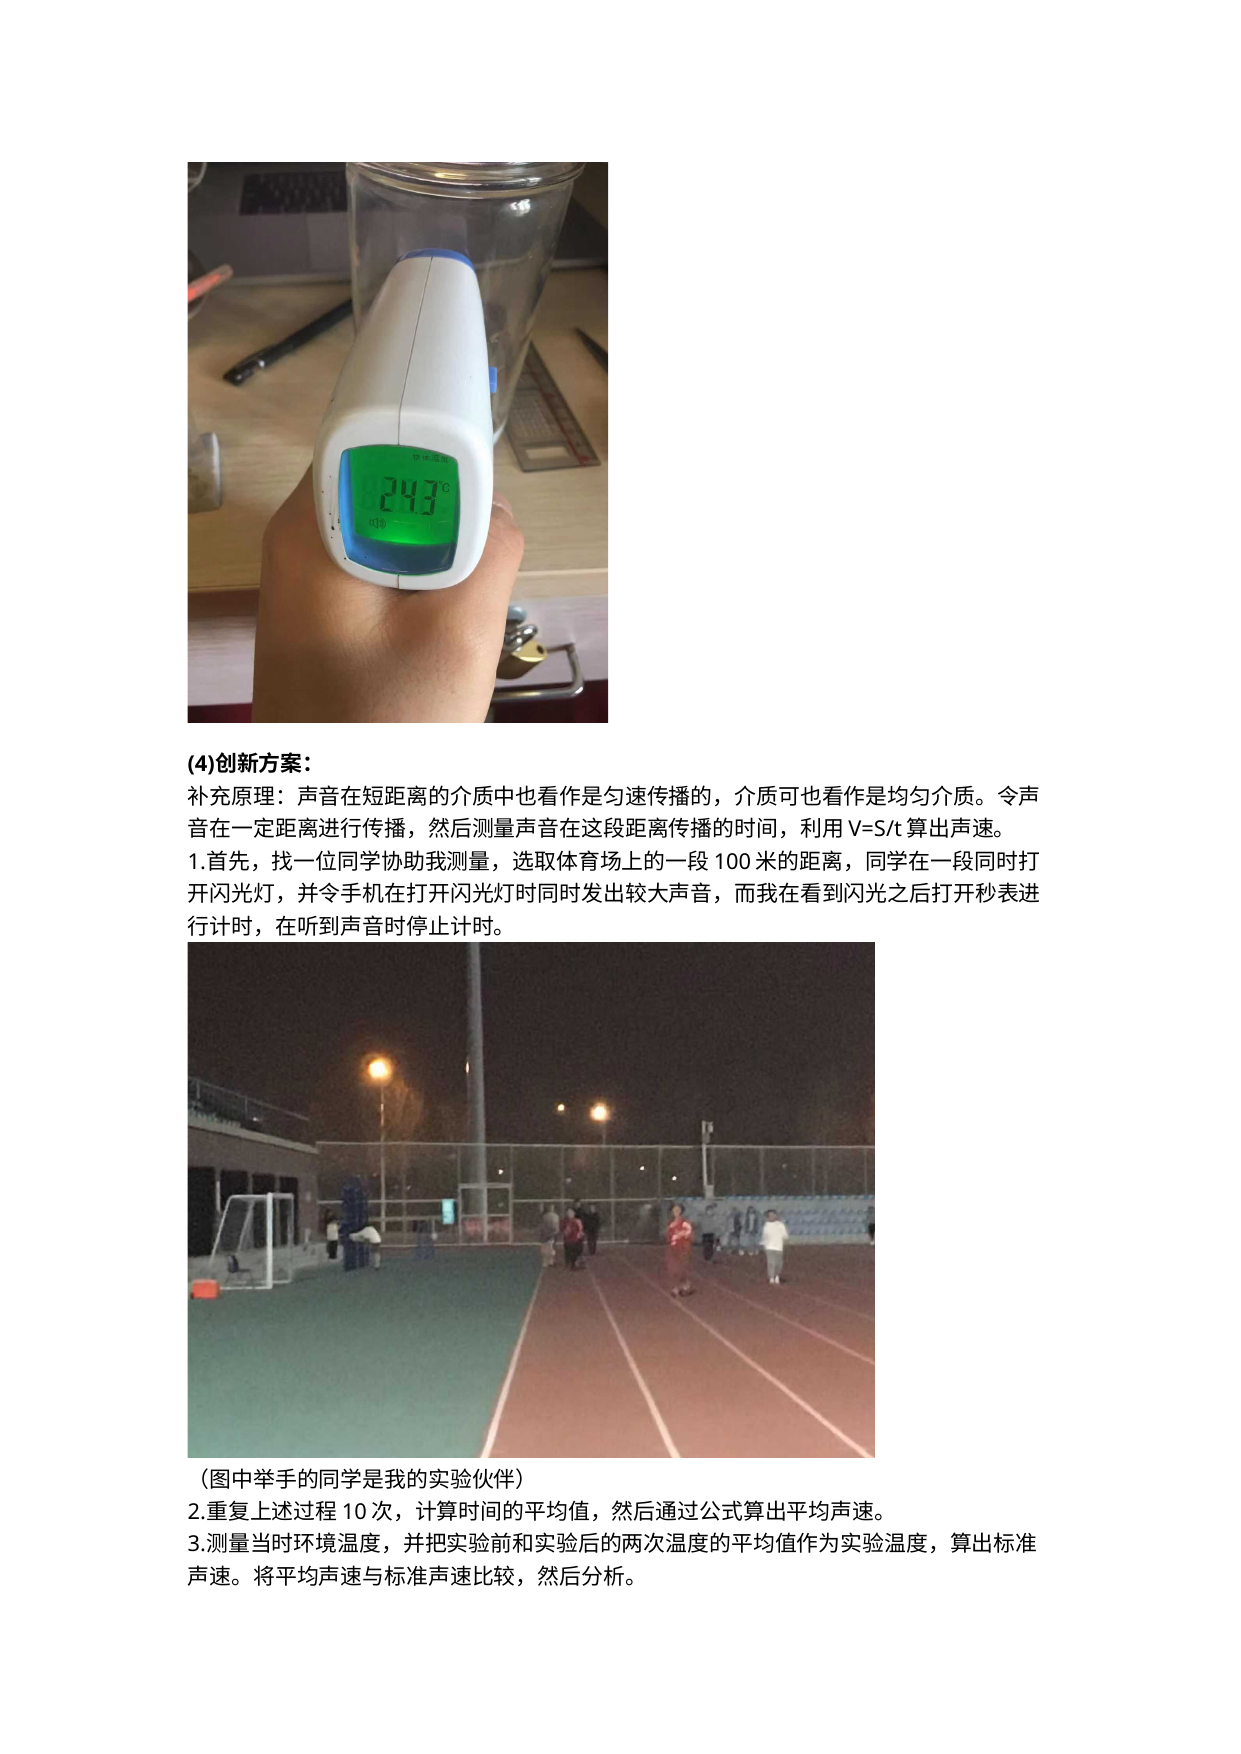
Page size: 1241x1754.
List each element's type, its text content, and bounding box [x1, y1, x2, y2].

list 首先，找一位同学协助我测量，选取体育场上的一段100米的距离，同学在一段同时打开闪光灯，并令手机在打开闪光灯时同时发出较大声音，而我在看到闪光之后打开秒表进行计时，在听到声音时停止计时。 [187, 844, 1053, 942]
list 创新方案： [187, 747, 1053, 779]
list 补充原理：声音在短距离的介质中也看作是匀速传播的，介质可也看作是均匀介质。令声音在一定距离进行传播，然后测量声音在这段距离传播的时间，利用V=S/t算出声速。 [187, 779, 1053, 844]
list 测量当时环境温度，并把实验前和实验后的两次温度的平均值作为实验温度，算出标准声速。将平均声速与标准声速比较，然后分析。 [187, 1527, 1053, 1592]
list （图中举手的同学是我的实验伙伴） [187, 1462, 1053, 1494]
picture [187, 162, 609, 723]
picture [187, 942, 875, 1458]
list 重复上述过程10次，计算时间的平均值，然后通过公式算出平均声速。 [187, 1494, 1053, 1527]
